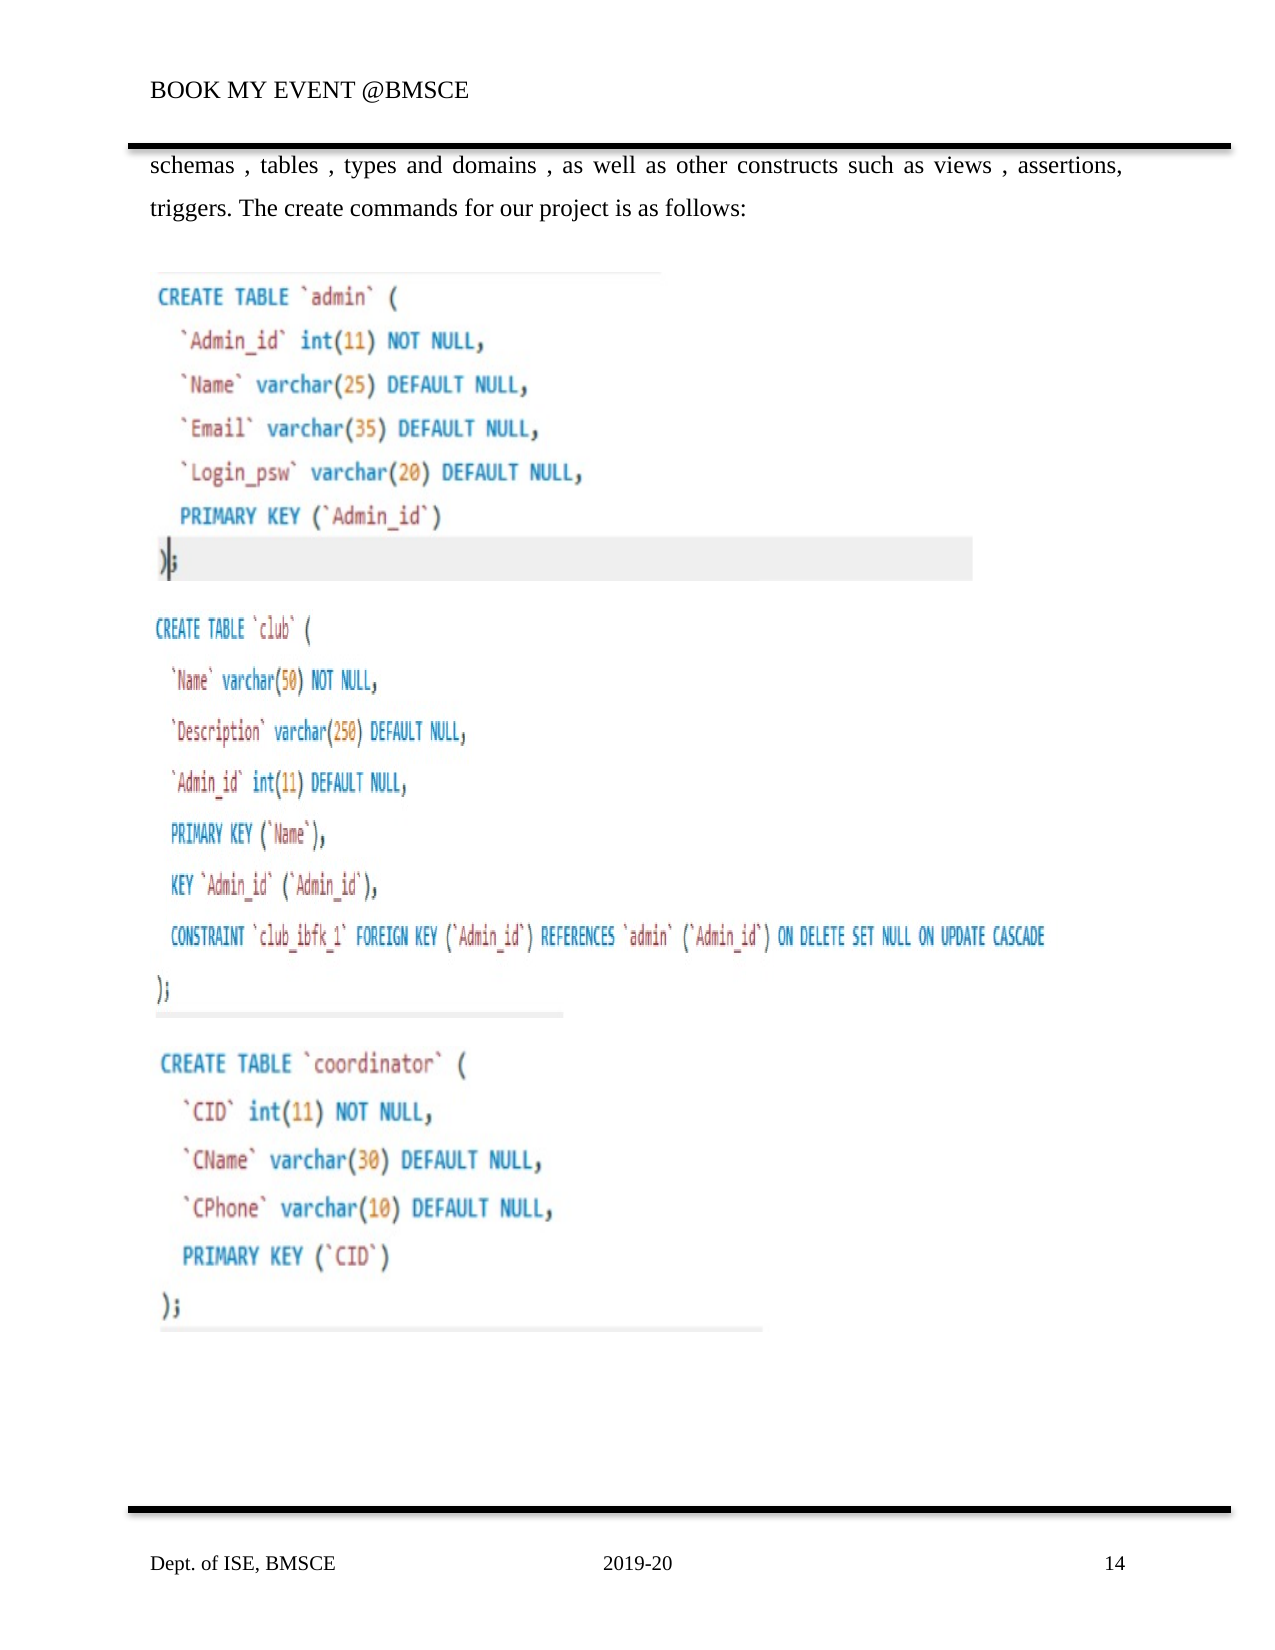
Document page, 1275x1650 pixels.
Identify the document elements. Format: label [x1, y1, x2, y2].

picture [150, 609, 1126, 1018]
picture [150, 1046, 987, 1332]
picture [150, 272, 973, 581]
text [150, 150, 1125, 222]
